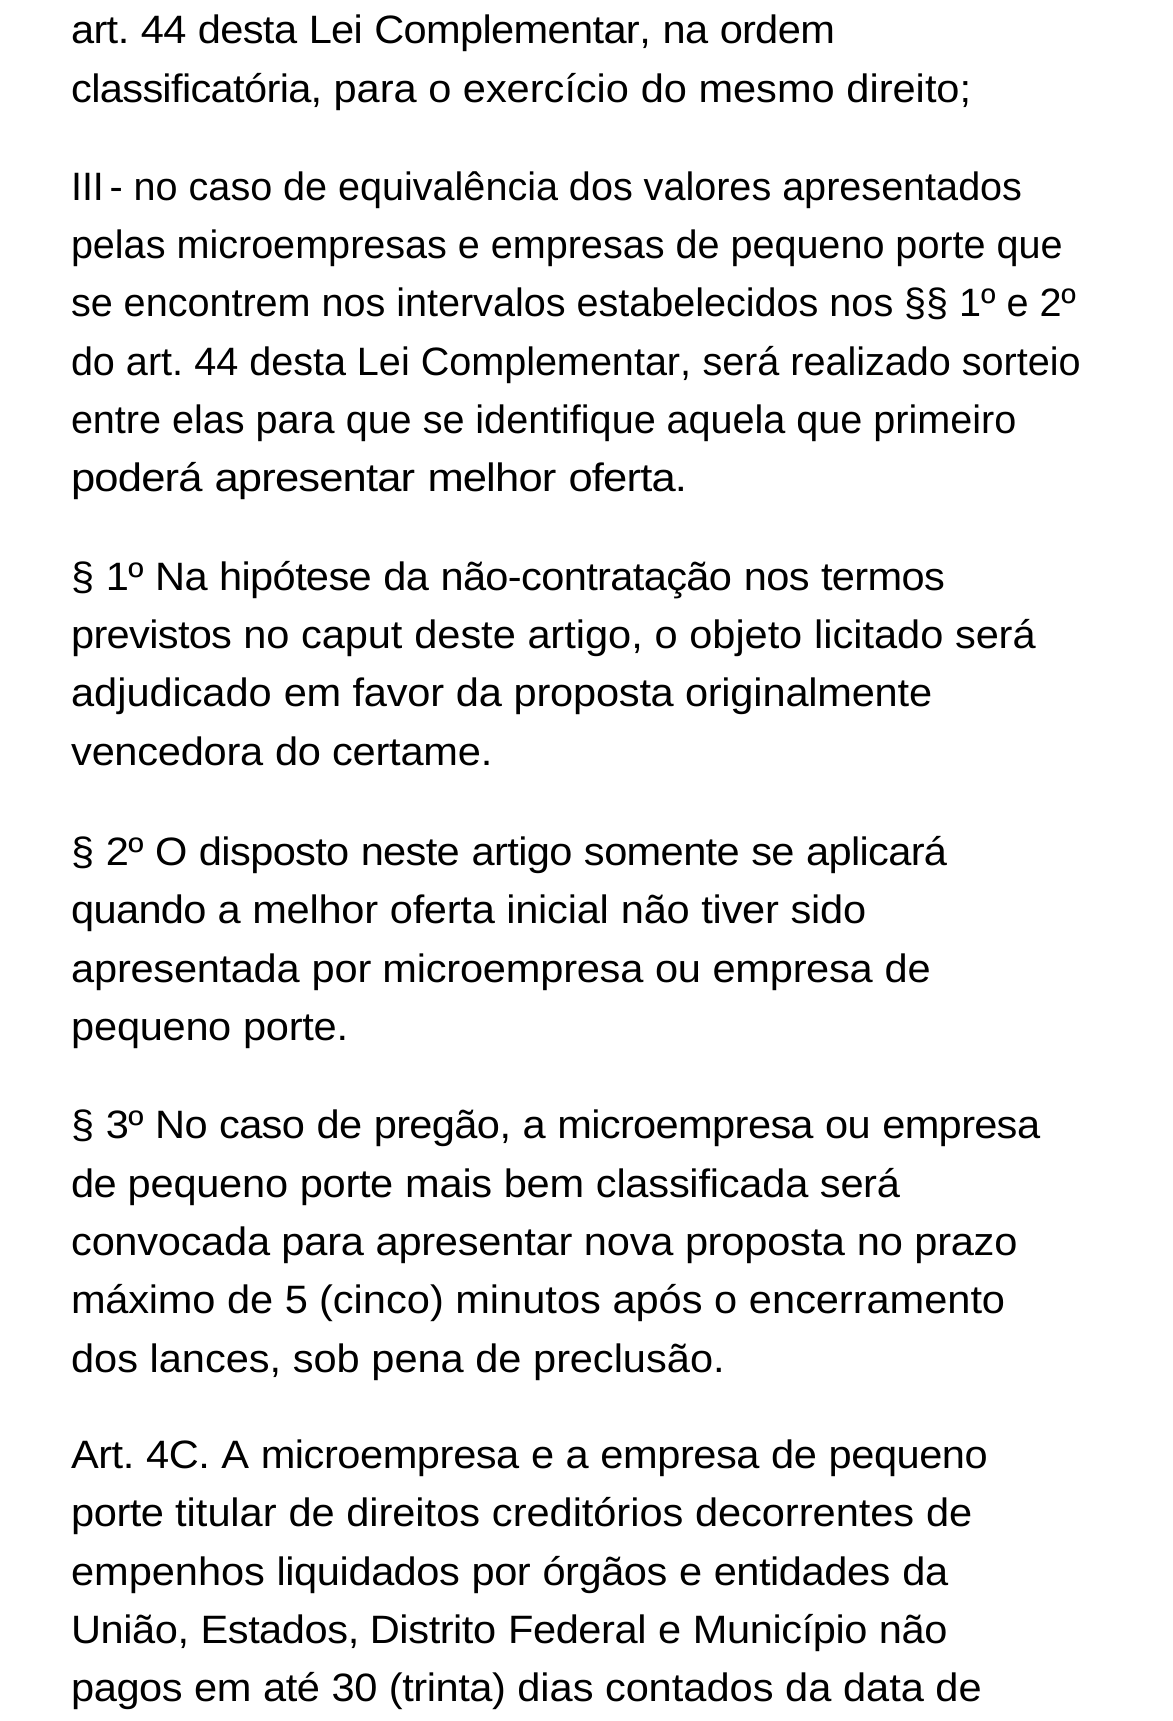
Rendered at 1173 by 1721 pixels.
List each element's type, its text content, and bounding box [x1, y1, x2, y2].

text § 1º Na hipótese da não-contratação nos termos previstos no caput deste artigo, o objeto licitado será adjudicado em favor da proposta originalmente vencedora do certame. [71, 553, 1101, 774]
text § 3º No caso de pregão, a microempresa ou empresa de pequeno porte mais bem classificada será convocada para apresentar nova proposta no prazo máximo de 5 (cinco) minutos após o encerramento dos lances, sob pena de preclusão. [71, 1101, 1067, 1380]
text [71, 1431, 1070, 1710]
text art. 44 desta Lei Complementar, na ordem classificatória, para o exercício do mesmo direito; [71, 7, 1086, 111]
text § 2º O disposto neste artigo somente se aplicará quando a melhor oferta inicial não tiver sido apresentada por microempresa ou empresa de pequeno porte. [71, 828, 1086, 1049]
list - no caso de equivalência dos valores apresentados pelas microempresas e empresas de pequeno porte que se encontrem nos intervalos estabelecidos nos §§ 1º e 2º do art. 44 desta Lei Complementar, será realizado sorteio entre elas para que se identifique aquela que primeiro poderá apresentar melhor oferta. [71, 163, 1084, 500]
